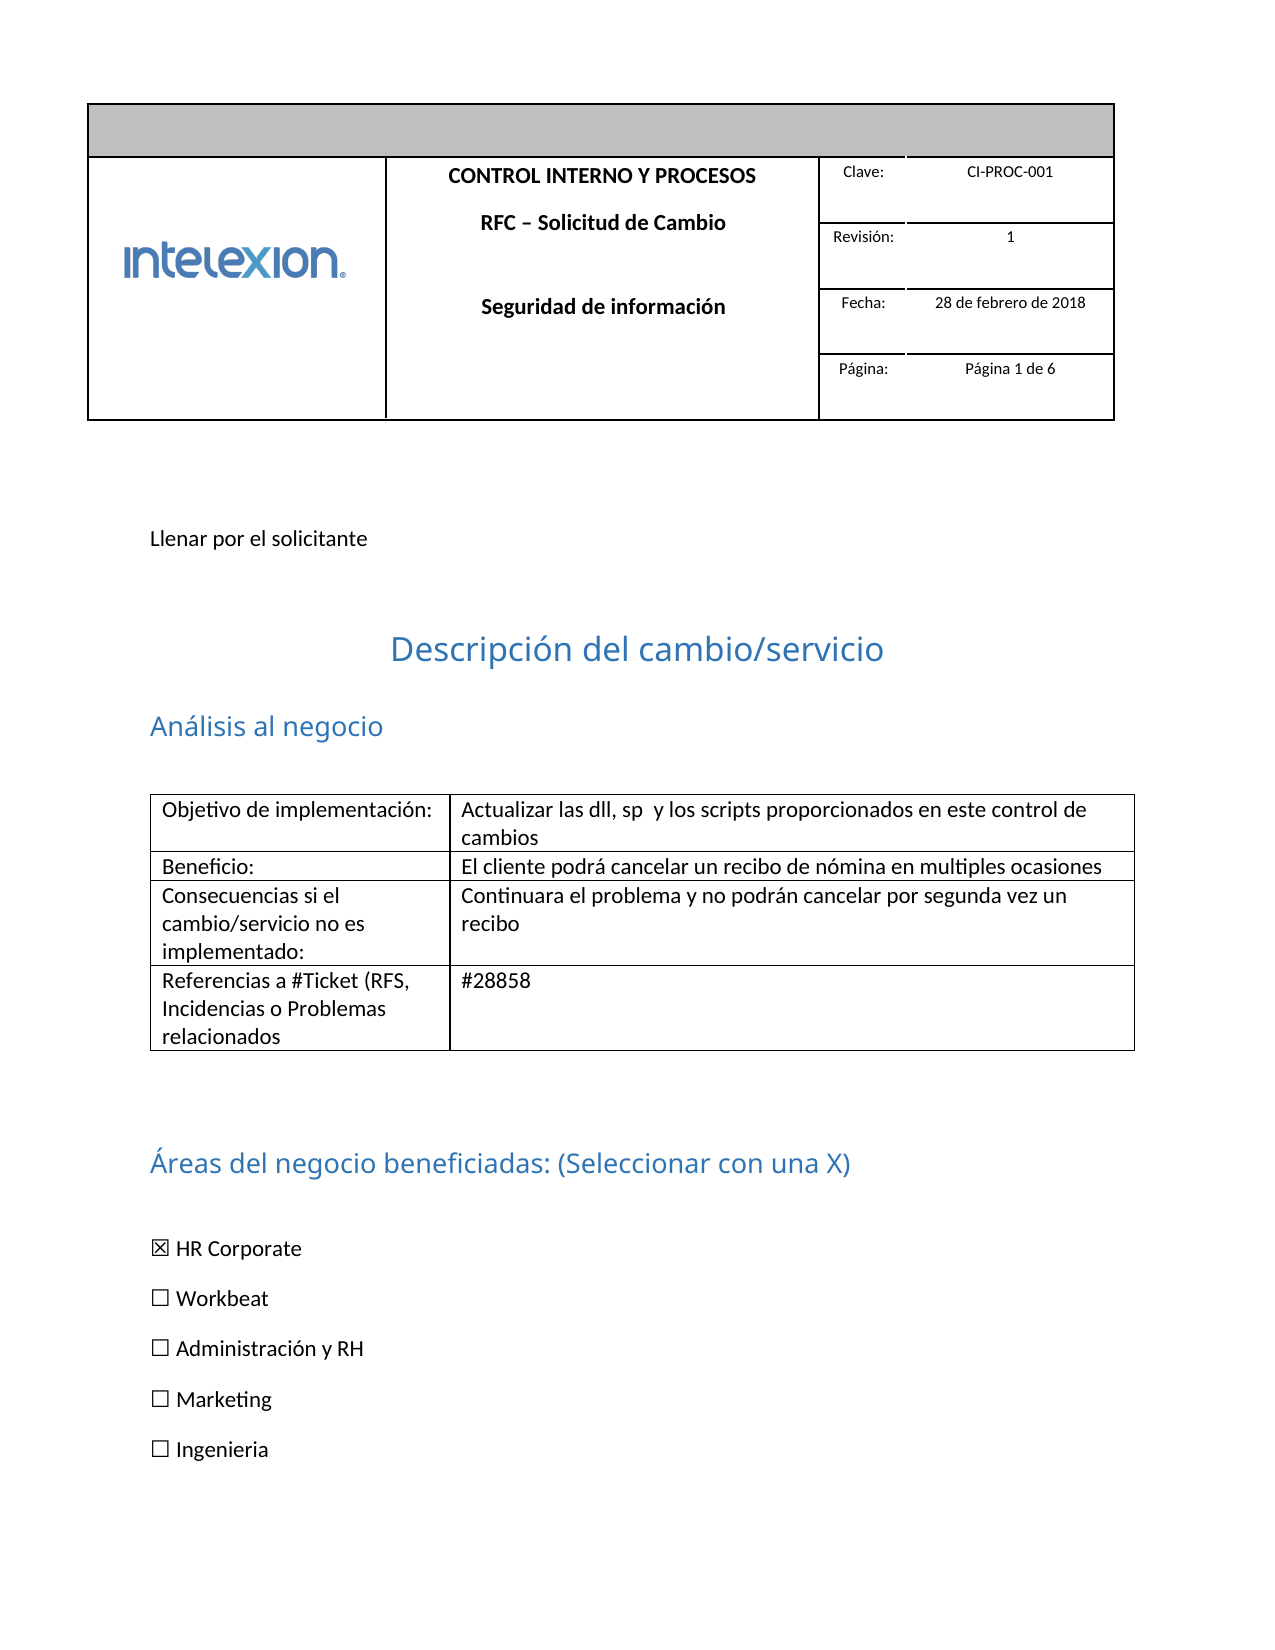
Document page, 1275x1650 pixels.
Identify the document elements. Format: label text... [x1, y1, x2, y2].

table_cell Beneficio: [151, 852, 449, 880]
text Workbeat [150, 1282, 1125, 1313]
table_cell El cliente podrá cancelar un recibo de nómina en multiples ocasiones [451, 852, 1134, 880]
text Llenar por el solicitante [150, 524, 1125, 552]
text HR Corporate [150, 1232, 1125, 1263]
subtitle Descripción del cambio/servicio [150, 626, 1125, 671]
table_cell #28858 [451, 966, 1134, 1050]
table_header Actualizar las dll, sp y los scripts proporcionados en este control de cambios [451, 795, 1134, 851]
table_header Objetivo de implementación: [151, 795, 449, 851]
picture [121, 238, 348, 282]
text Marketing [150, 1383, 1125, 1414]
subtitle Áreas del negocio beneficiadas: (Seleccionar con una X) [150, 1145, 1125, 1182]
table_cell Consecuencias si el cambio/servicio no es implementado: [151, 881, 449, 965]
table_cell Referencias a #Ticket (RFS, Incidencias o Problemas relacionados [151, 966, 449, 1050]
text Ingenieria [150, 1433, 1125, 1464]
subtitle Análisis al negocio [150, 707, 1125, 744]
text Administración y RH [150, 1332, 1125, 1364]
table_cell Continuara el problema y no podrán cancelar por segunda vez un recibo [451, 881, 1134, 965]
